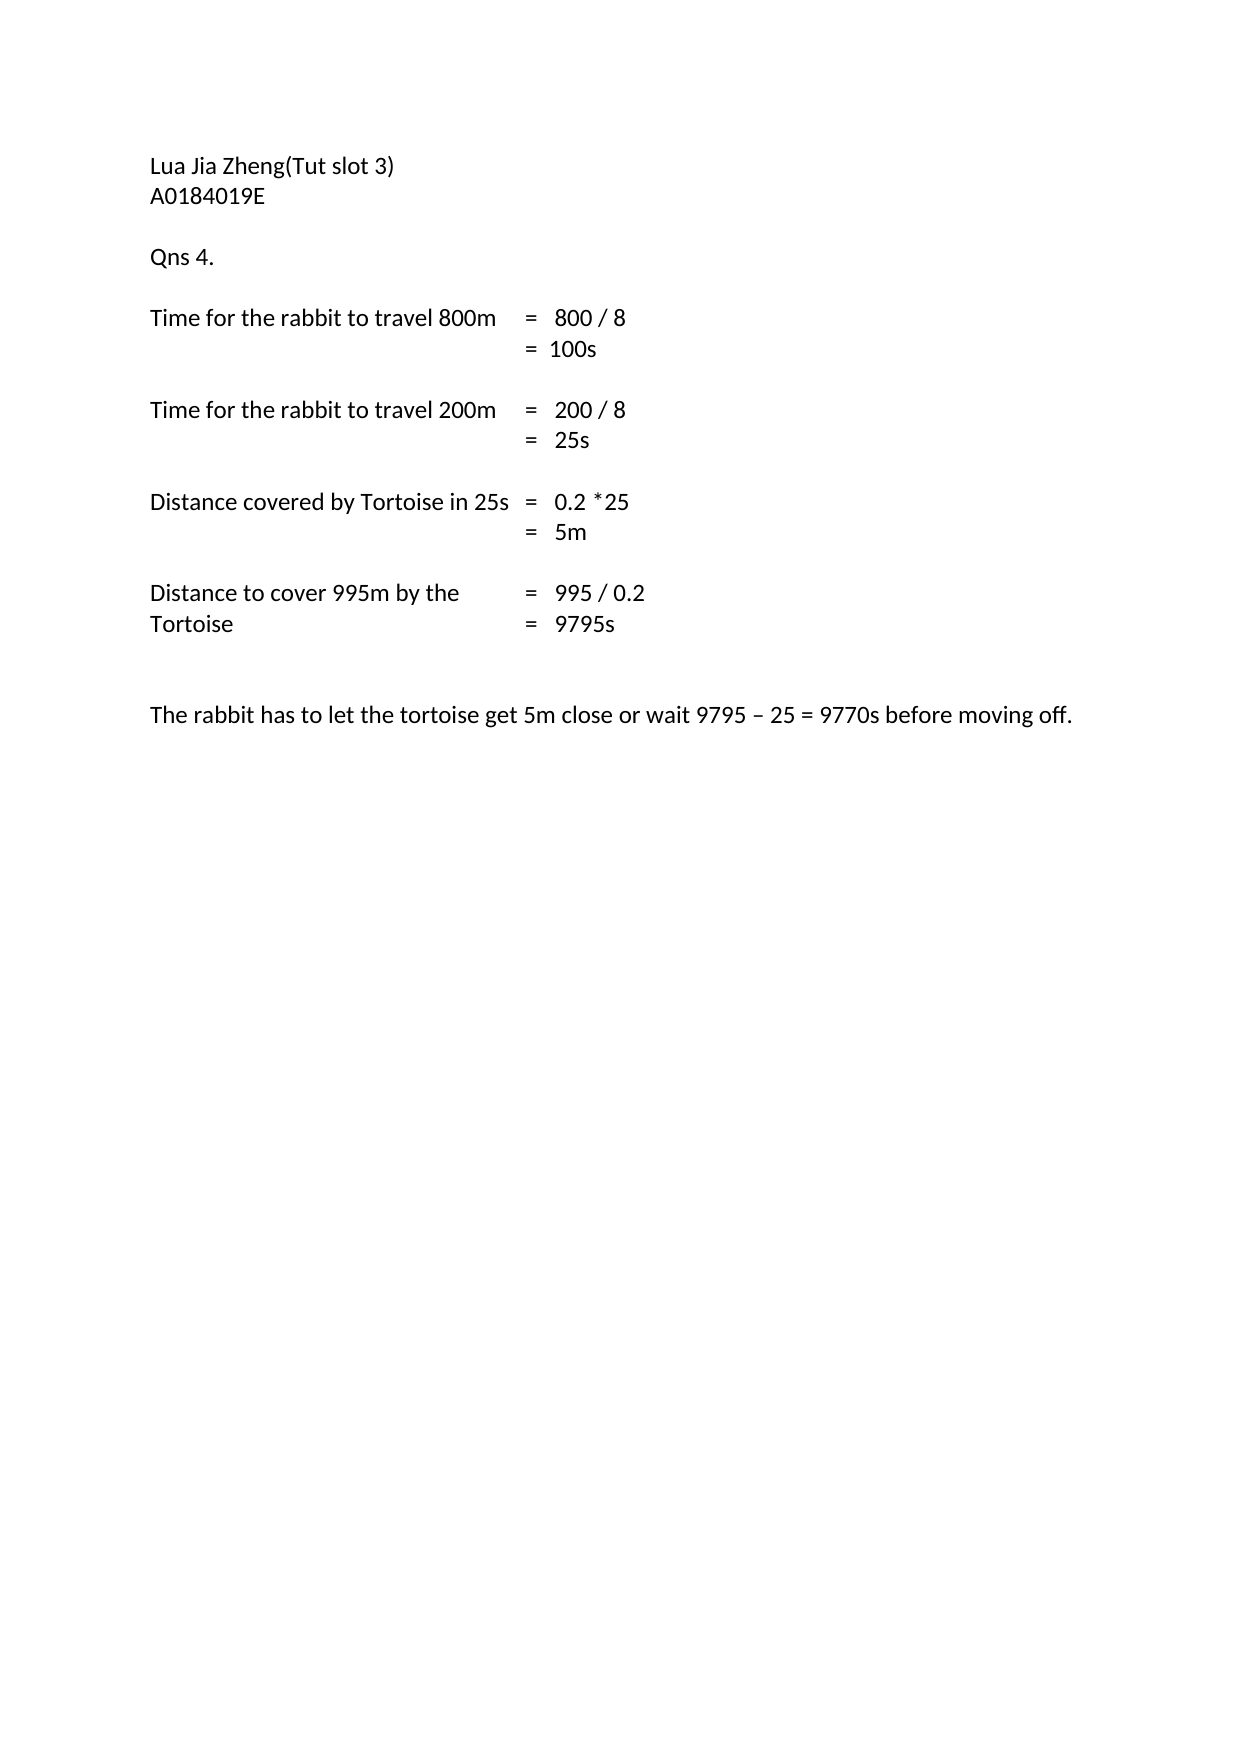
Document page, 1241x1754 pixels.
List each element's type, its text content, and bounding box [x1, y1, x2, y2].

text = 5m [150, 516, 1090, 547]
text A0184019E [150, 181, 1090, 211]
text Distance covered by Tortoise in 25s = 0.2 *25 [150, 486, 1090, 516]
text = 100s [150, 333, 1090, 364]
text = 25s [150, 425, 1090, 455]
text Time for the rabbit to travel 200m = 200 / 8 [150, 394, 1090, 425]
text Lua Jia Zheng(Tut slot 3) [150, 150, 1090, 181]
text The rabbit has to let the tortoise get 5m close or wait 9795 – 25 = 9770s before moving off. [150, 699, 1090, 730]
text Distance to cover 995m by the = 995 / 0.2 Tortoise = 9795s [150, 577, 1090, 638]
text Qns 4. [150, 242, 1090, 272]
text Time for the rabbit to travel 800m = 800 / 8 [150, 303, 1090, 333]
